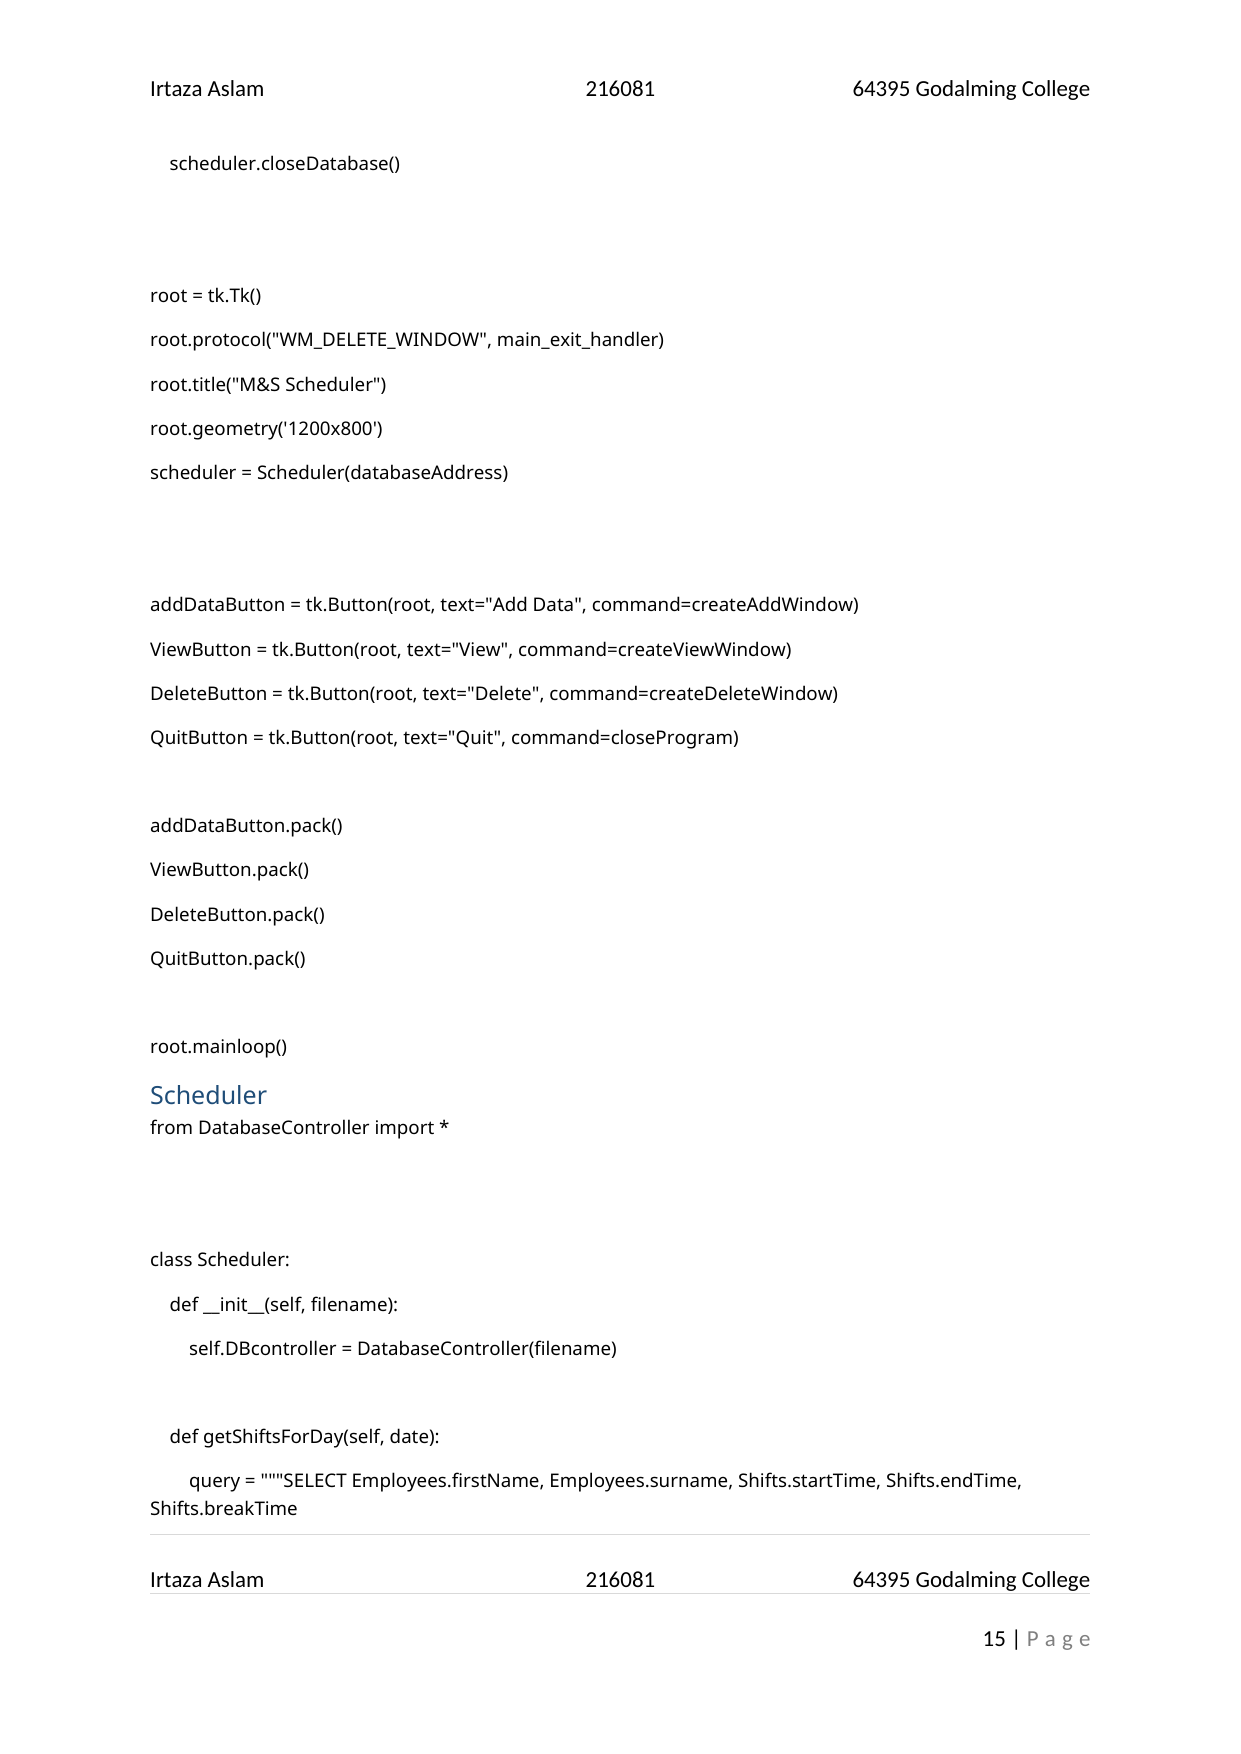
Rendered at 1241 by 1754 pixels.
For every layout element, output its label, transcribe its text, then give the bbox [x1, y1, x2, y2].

text self.DBcontroller = DatabaseController(filename) [150, 1335, 1090, 1361]
text query = """SELECT Employees.firstName, Employees.surname, Shifts.startTime, Shifts.endTime, Shifts.breakTime [150, 1468, 1090, 1521]
text root.title("M&S Scheduler") [150, 371, 1090, 396]
text root.geometry('1200x800') [150, 415, 1090, 441]
text DeleteButton.pack() [150, 901, 1090, 926]
text ViewButton.pack() [150, 857, 1090, 882]
text addDataButton = tk.Button(root, text="Add Data", command=createAddWindow) [150, 592, 1090, 617]
text from DatabaseController import * [150, 1114, 1090, 1140]
text root.mainloop() [150, 1033, 1090, 1059]
text DeleteButton = tk.Button(root, text="Delete", command=createDeleteWindow) [150, 680, 1090, 706]
text def __init__(self, filename): [150, 1291, 1090, 1316]
text root = tk.Tk() [150, 282, 1090, 308]
text QuitButton = tk.Button(root, text="Quit", command=closeProgram) [150, 724, 1090, 750]
text root.protocol("WM_DELETE_WINDOW", main_exit_handler) [150, 327, 1090, 352]
text ViewButton = tk.Button(root, text="View", command=createViewWindow) [150, 636, 1090, 661]
text scheduler = Scheduler(databaseAddress) [150, 459, 1090, 485]
text addDataButton.pack() [150, 812, 1090, 838]
text QuitButton.pack() [150, 945, 1090, 971]
subtitle Scheduler [150, 1077, 1090, 1112]
text class Scheduler: [150, 1247, 1090, 1272]
text scheduler.closeDatabase() [150, 150, 1090, 176]
text def getShiftsForDay(self, date): [150, 1423, 1090, 1449]
